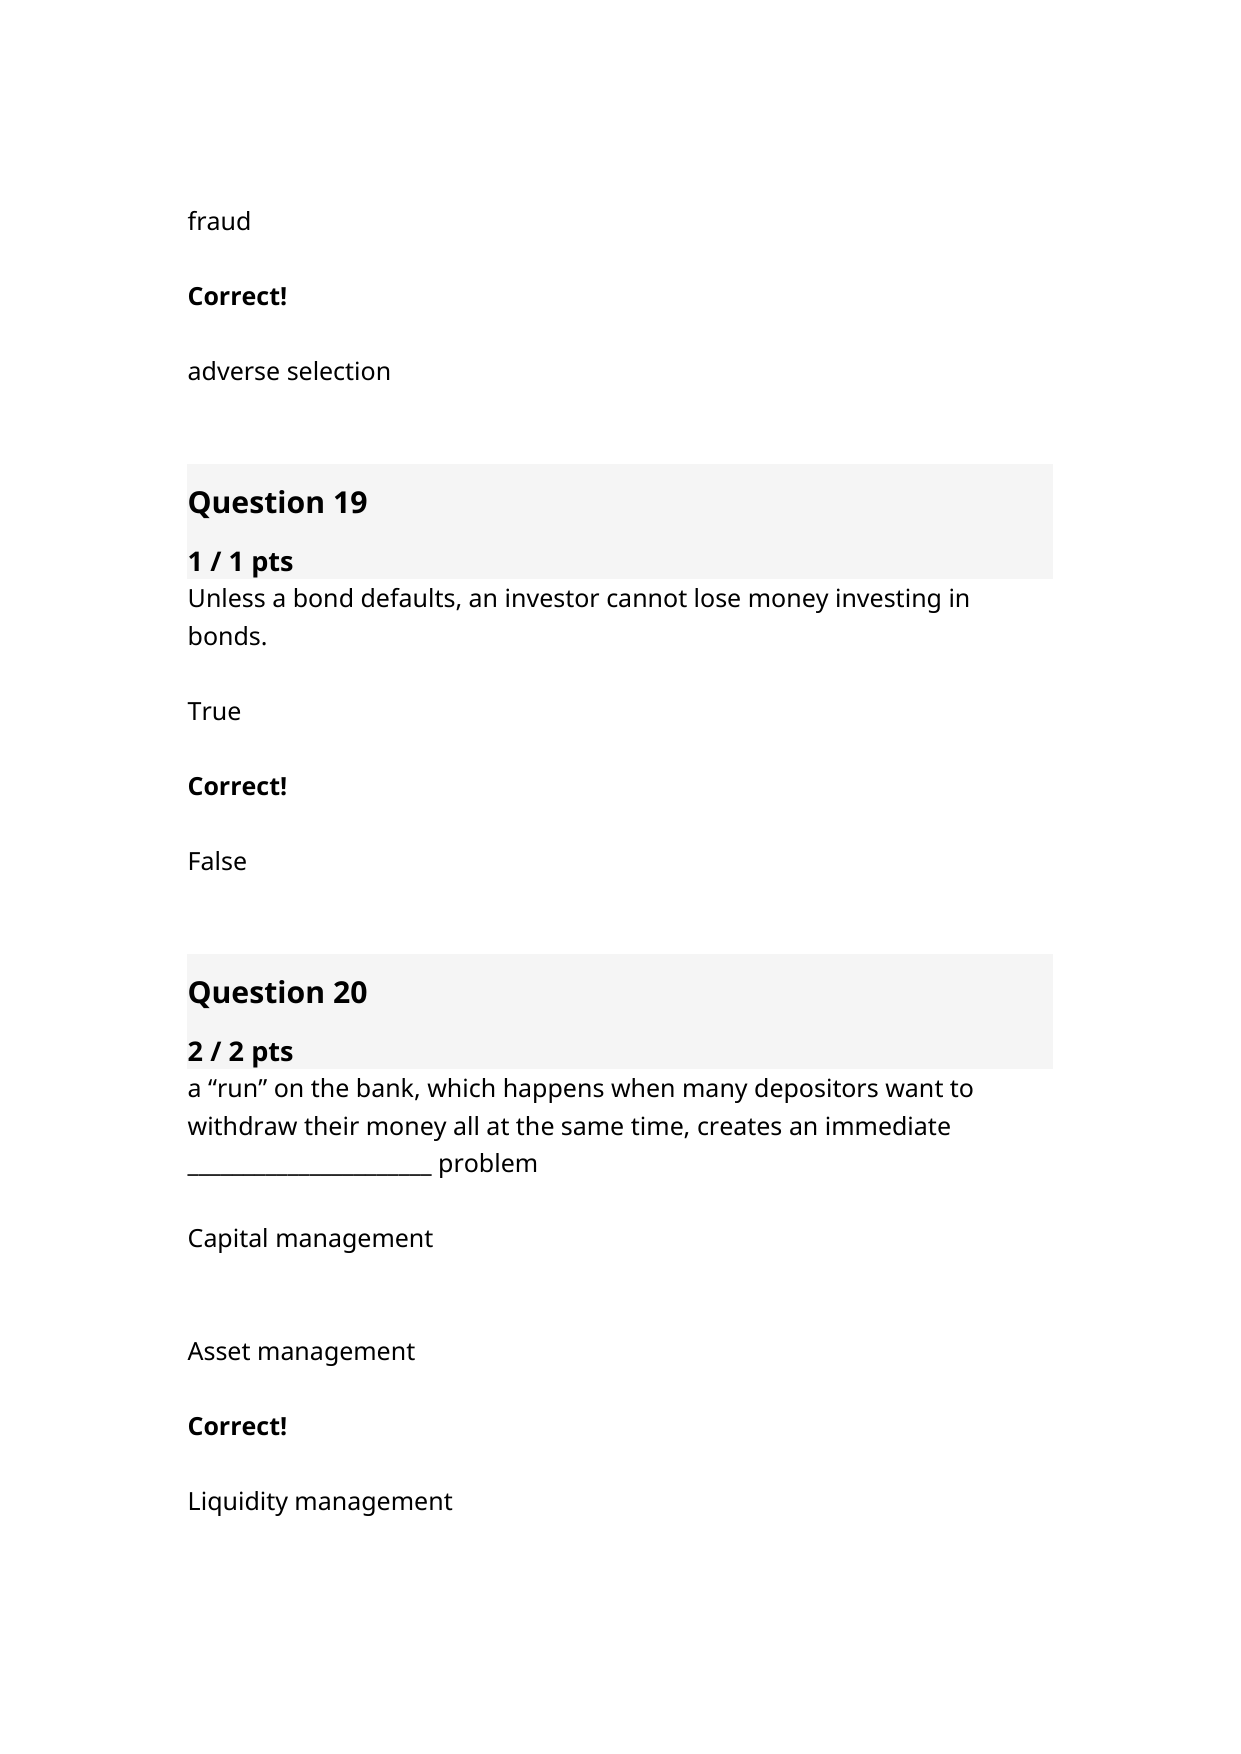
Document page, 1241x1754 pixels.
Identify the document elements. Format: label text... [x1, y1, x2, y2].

text Unless a bond defaults, an investor cannot lose money investing in bonds. [187, 579, 1053, 654]
text Correct! [187, 277, 1053, 314]
text Capital management [187, 1219, 1053, 1257]
text adverse selection [187, 352, 1053, 389]
text Question 20 [187, 954, 1053, 1029]
text False [187, 842, 1053, 879]
text True [187, 692, 1053, 729]
text Correct! [187, 767, 1053, 804]
text Asset management [187, 1332, 1053, 1369]
text Liquidity management [187, 1482, 1053, 1519]
text 1 / 1 pts [187, 542, 1053, 579]
text 2 / 2 pts [187, 1032, 1053, 1069]
text Correct! [187, 1407, 1053, 1444]
text a “run” on the bank, which happens when many depositors want to withdraw their money all at the same time, creates an immediate ______________________ problem [187, 1069, 1053, 1182]
text fraud [187, 202, 1053, 239]
text Question 19 [187, 464, 1053, 539]
